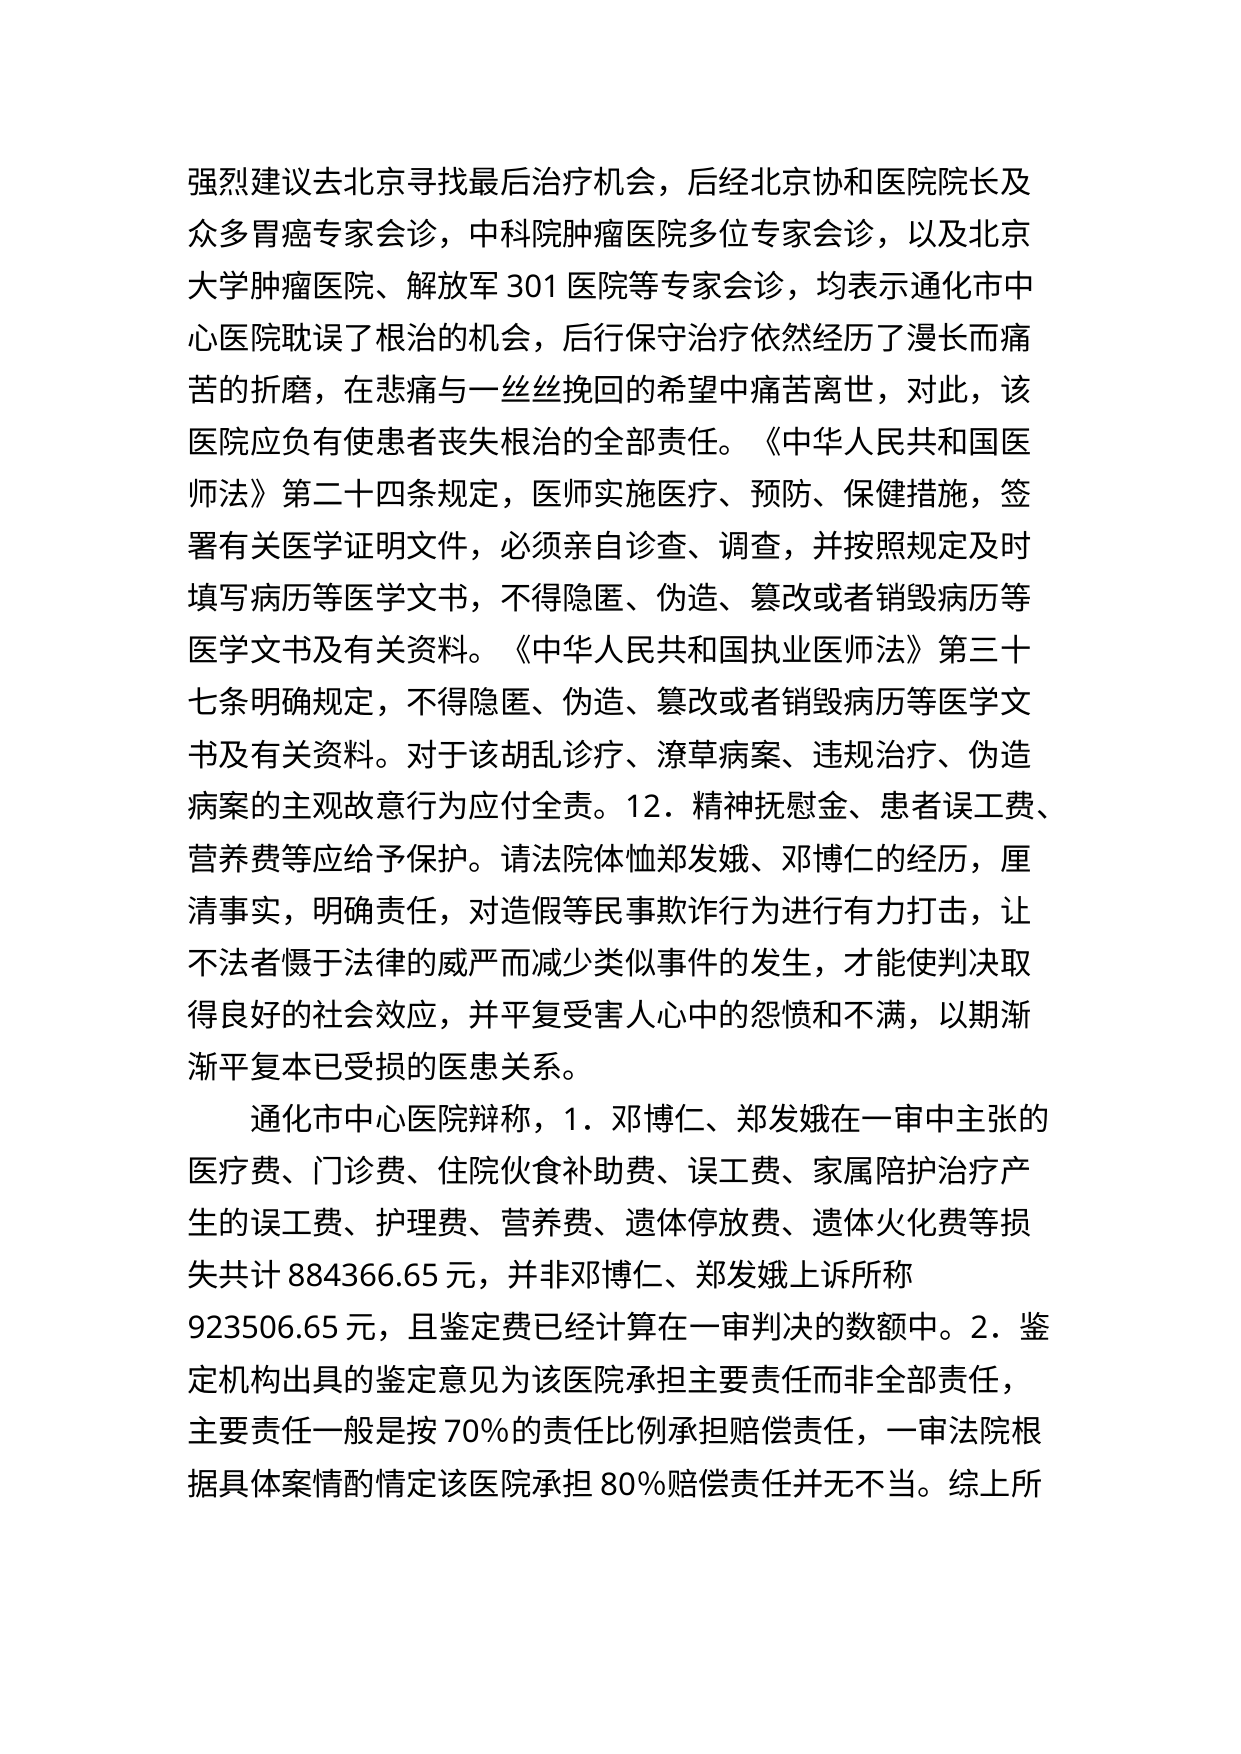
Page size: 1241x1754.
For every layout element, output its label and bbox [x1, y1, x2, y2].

text [187, 1087, 1053, 1504]
text [187, 150, 1053, 1087]
